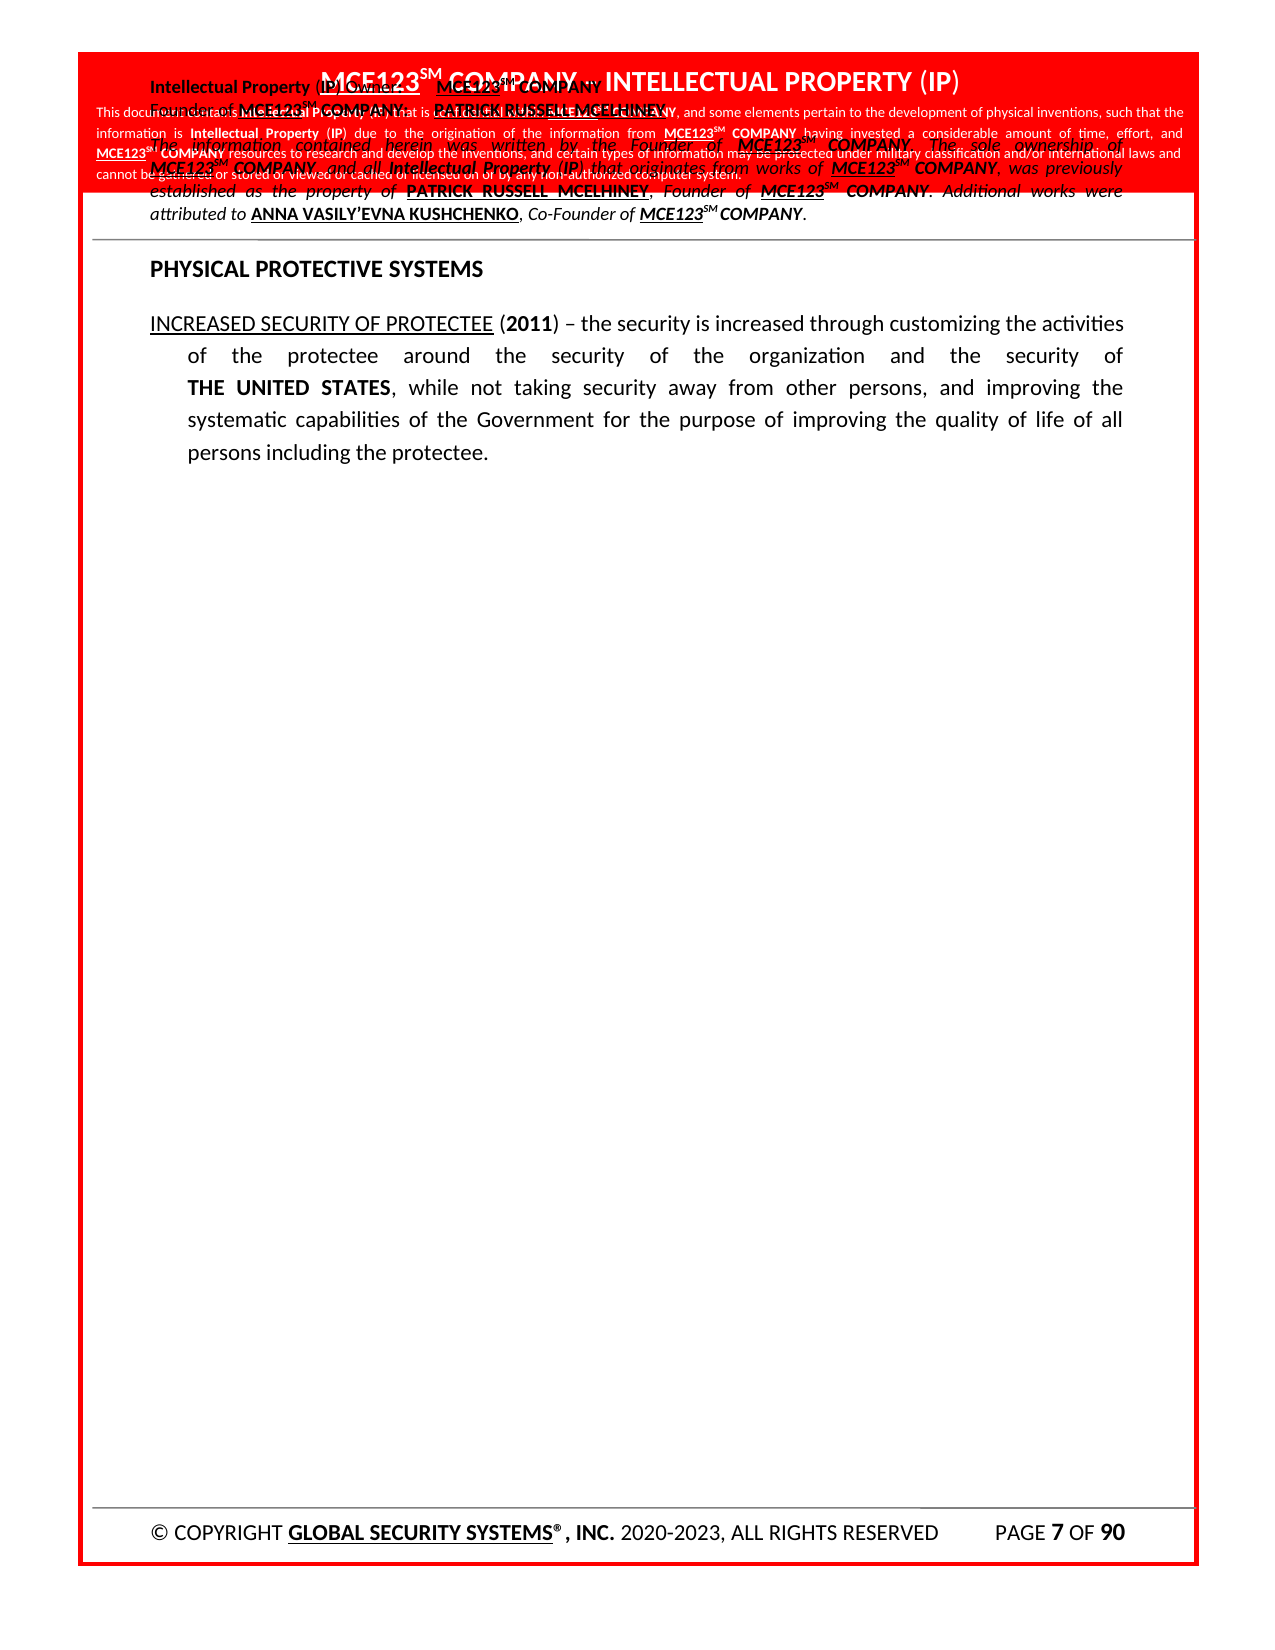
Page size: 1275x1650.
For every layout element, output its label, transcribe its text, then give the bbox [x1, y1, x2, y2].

text INCREASED SECURITY OF PROTECTEE (2011) – the security is increased through customizing the activities of the protectee around the security of the organization and the security of THE UNITED STATES, while not taking security away from other persons, and improving the systematic capabilities of the Government for the purpose of improving the quality of life of all persons including the protectee. [150, 309, 1125, 466]
text PHYSICAL PROTECTIVE SYSTEMS [150, 253, 1125, 284]
